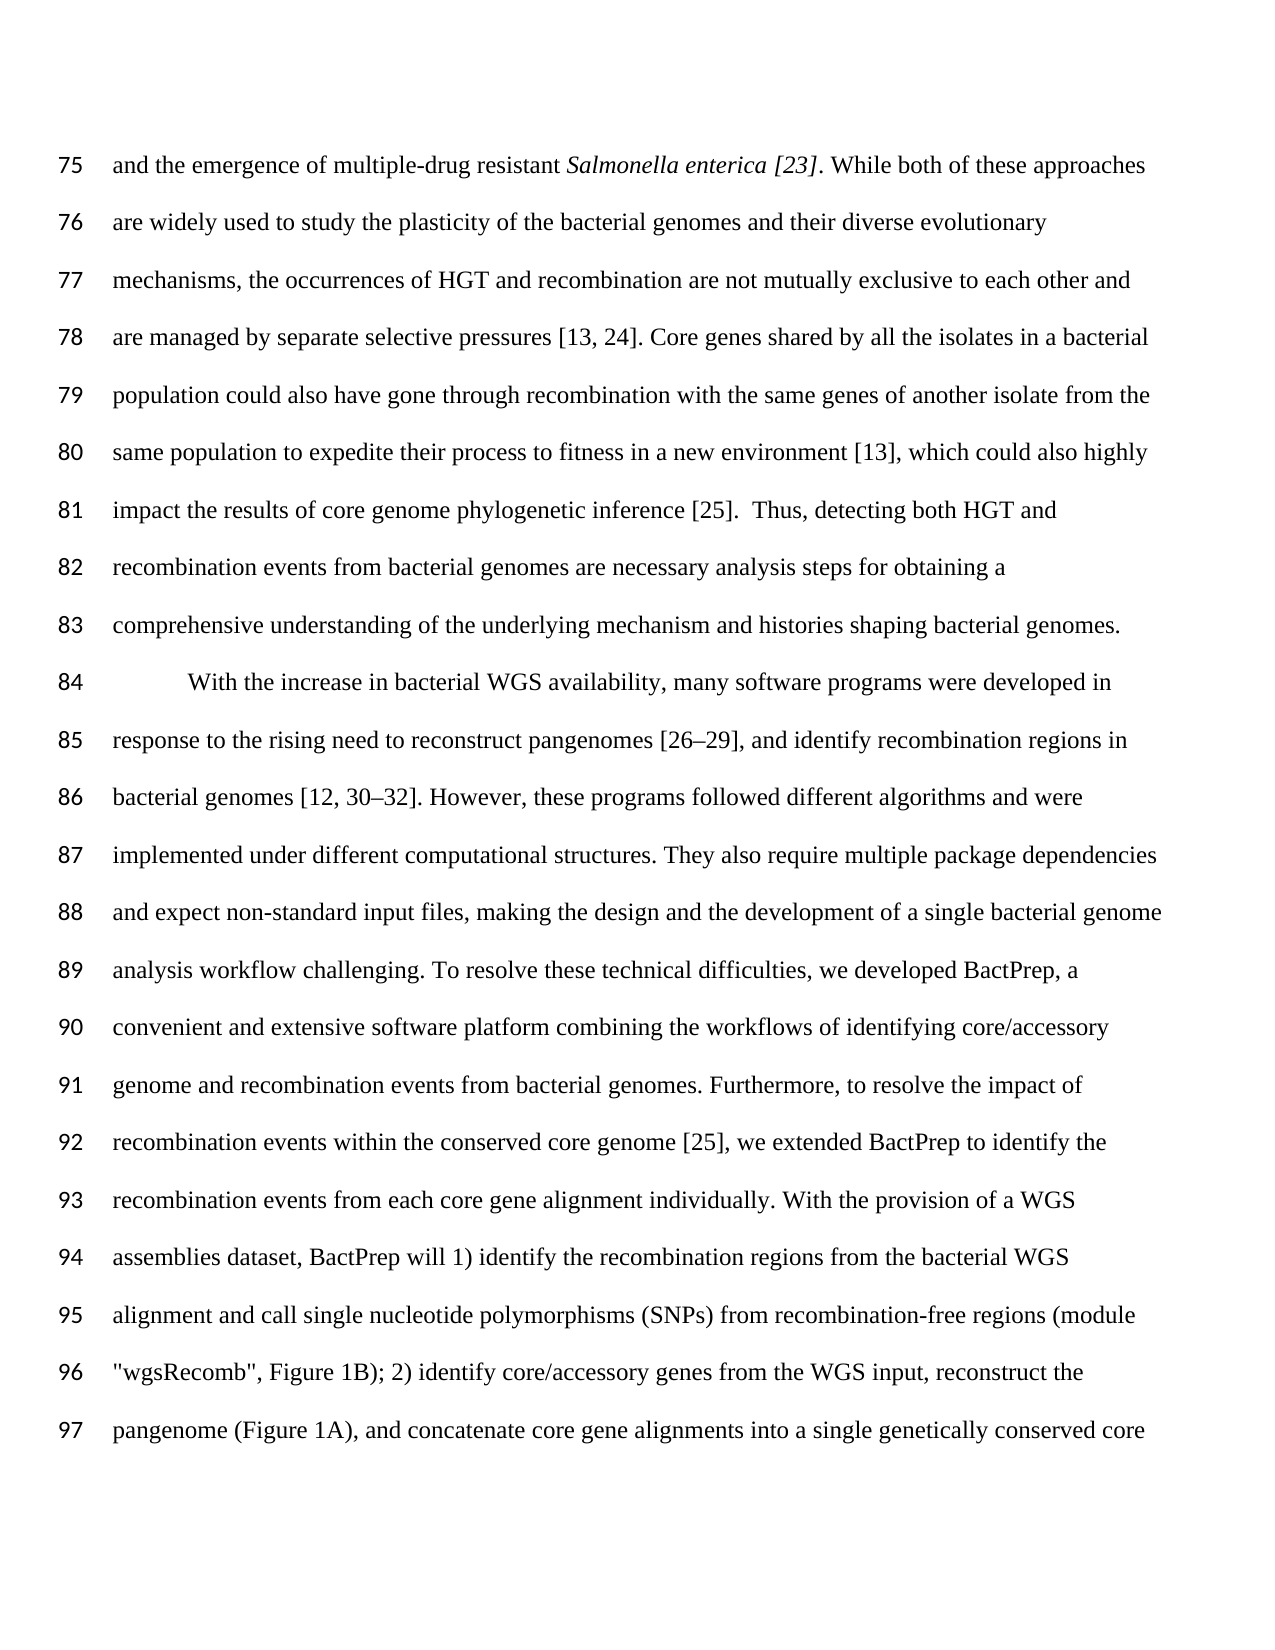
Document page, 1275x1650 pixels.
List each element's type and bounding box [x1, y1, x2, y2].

text [112, 667, 1162, 1444]
text [112, 150, 1162, 639]
